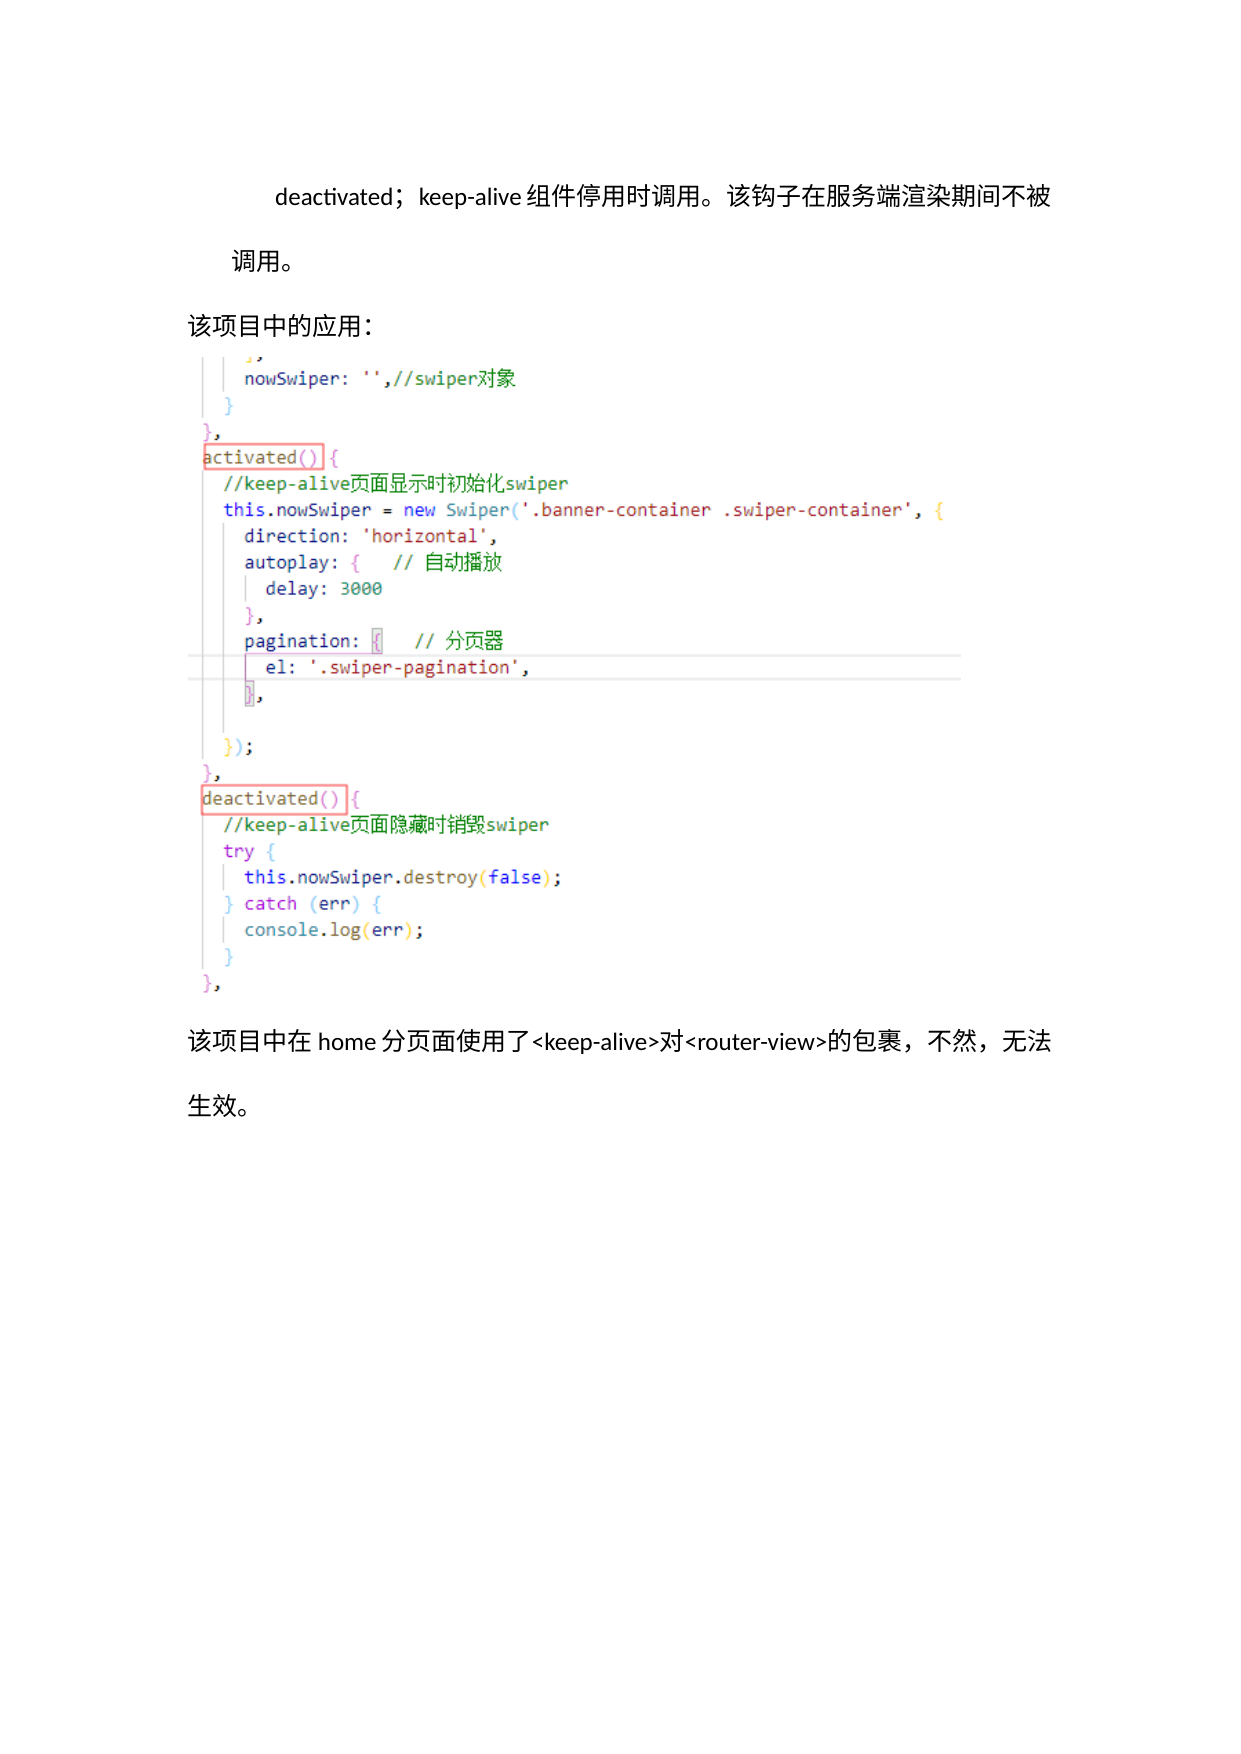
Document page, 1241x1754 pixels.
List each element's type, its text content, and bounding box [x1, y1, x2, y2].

text 该项目中在home分页面使用了<keep-alive>对<router-view>的包裹，不然，无法生效。 [187, 1007, 1053, 1137]
text deactivated；keep-alive组件停用时调用。该钩子在服务端渲染期间不被调用。 [231, 162, 1053, 292]
picture [187, 357, 961, 1001]
text 该项目中的应用： [187, 292, 1053, 357]
